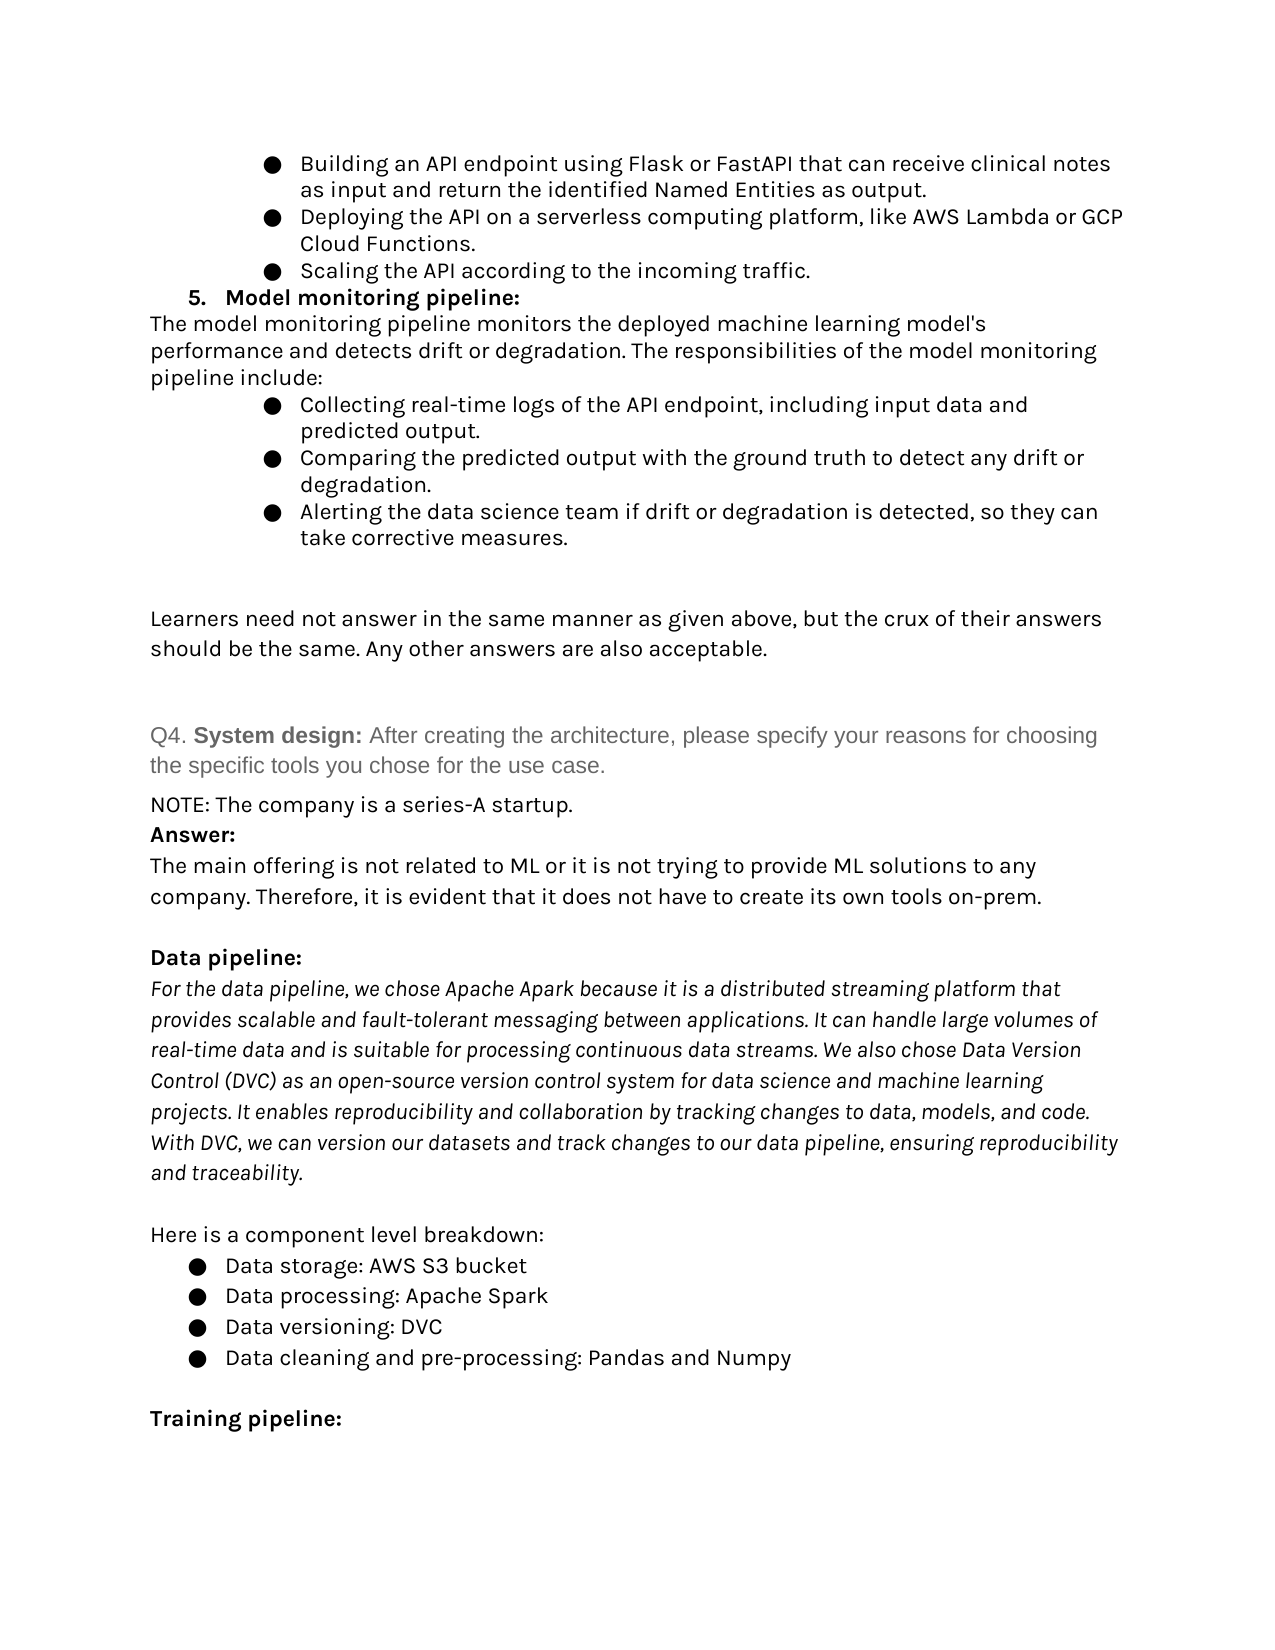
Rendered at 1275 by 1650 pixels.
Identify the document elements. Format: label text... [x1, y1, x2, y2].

list Building an API endpoint using Flask or FastAPI that can receive clinical notes as input and return the identified Named Entities as output. [262, 150, 1125, 203]
list Deploying the API on a serverless computing platform, like AWS Lambda or GCP Cloud Functions. [262, 203, 1125, 257]
list Data processing: Apache Spark [187, 1283, 1125, 1309]
text Training pipeline: [150, 1406, 1125, 1432]
list Scaling the API according to the incoming traffic. [262, 257, 1125, 284]
text Learners need not answer in the same manner as given above, but the crux of their answers should be the same. Any other answers are also acceptable. [150, 605, 1125, 663]
list Data versioning: DVC [187, 1313, 1125, 1340]
text The model monitoring pipeline monitors the deployed machine learning model's performance and detects drift or degradation. The responsibilities of the model monitoring pipeline include: [150, 311, 1125, 391]
text Here is a component level breakdown: [150, 1221, 1125, 1248]
list Alerting the data science team if drift or degradation is detected, so they can take corrective measures. [262, 498, 1125, 552]
text For the data pipeline, we chose Apache Apark because it is a distributed streaming platform that provides scalable and fault-tolerant messaging between applications. It can handle large volumes of real-time data and is suitable for processing continuous data streams. We also chose Data Version Control (DVC) as an open-source version control system for data science and machine learning projects. It enables reproducibility and collaboration by tracking changes to data, models, and code. With DVC, we can version our datasets and track changes to our data pipeline, ensuring reproducibility and traceability. [150, 975, 1125, 1187]
list Data cleaning and pre-processing: Pandas and Numpy [187, 1344, 1125, 1371]
text NOTE: The company is a series-A startup. [150, 791, 1125, 818]
text The main offering is not related to ML or it is not trying to provide ML solutions to any company. Therefore, it is evident that it does not have to create its own tools on-prem. [150, 852, 1125, 910]
list Model monitoring pipeline: [187, 284, 1125, 311]
list Data storage: AWS S3 bucket [187, 1252, 1125, 1279]
list Collecting real-time logs of the API endpoint, including input data and predicted output. [262, 391, 1125, 444]
text Answer: [150, 822, 1125, 848]
list Comparing the predicted output with the ground truth to detect any drift or degradation. [262, 444, 1125, 498]
text Data pipeline: [150, 945, 1125, 971]
subtitle Q4. System design: After creating the architecture, please specify your reasons for choosing the specific tools you chose for the use case. [150, 722, 1125, 779]
